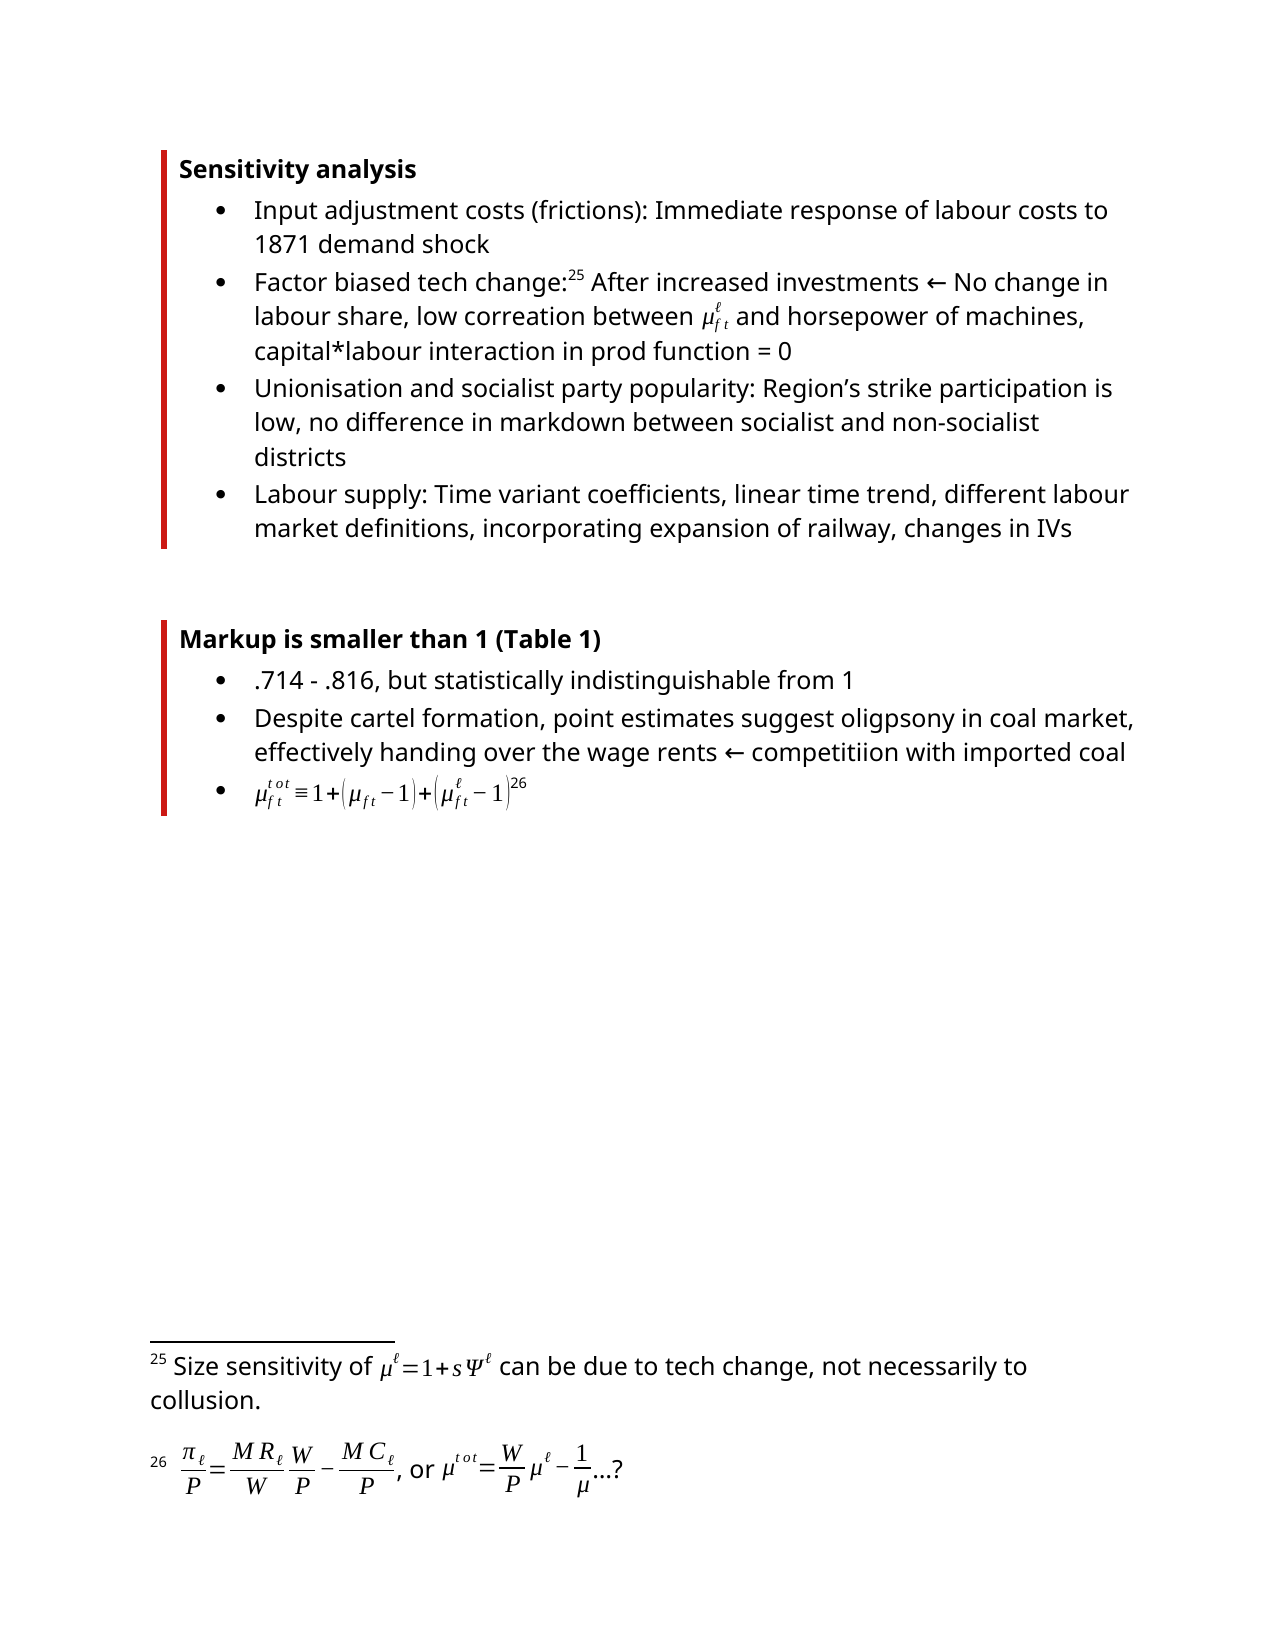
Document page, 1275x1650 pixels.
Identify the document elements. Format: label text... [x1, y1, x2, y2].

table_header Markup is smaller than 1 (Table 1) .714 - .816, but statistically indistinguishable from 1 Despite cartel formation, point estimates suggest oligpsony in coal market, effectively handing over the wage rents ← competitiion with imported coal [167, 620, 1139, 816]
table_header Sensitivity analysis Input adjustment costs (frictions): Immediate response of labour costs to 1871 demand shock Factor biased tech change: After increased investments ← No change in labour share, low correation between and horsepower of machines, capital*labour interaction in prod function = 0 Unionisation and socialist party popularity: Region’s strike participation is low, no difference in markdown between socialist and non-socialist districts Labour supply: Time variant coefficients, linear time trend, different labour market definitions, incorporating expansion of railway, changes in IVs [167, 150, 1139, 549]
